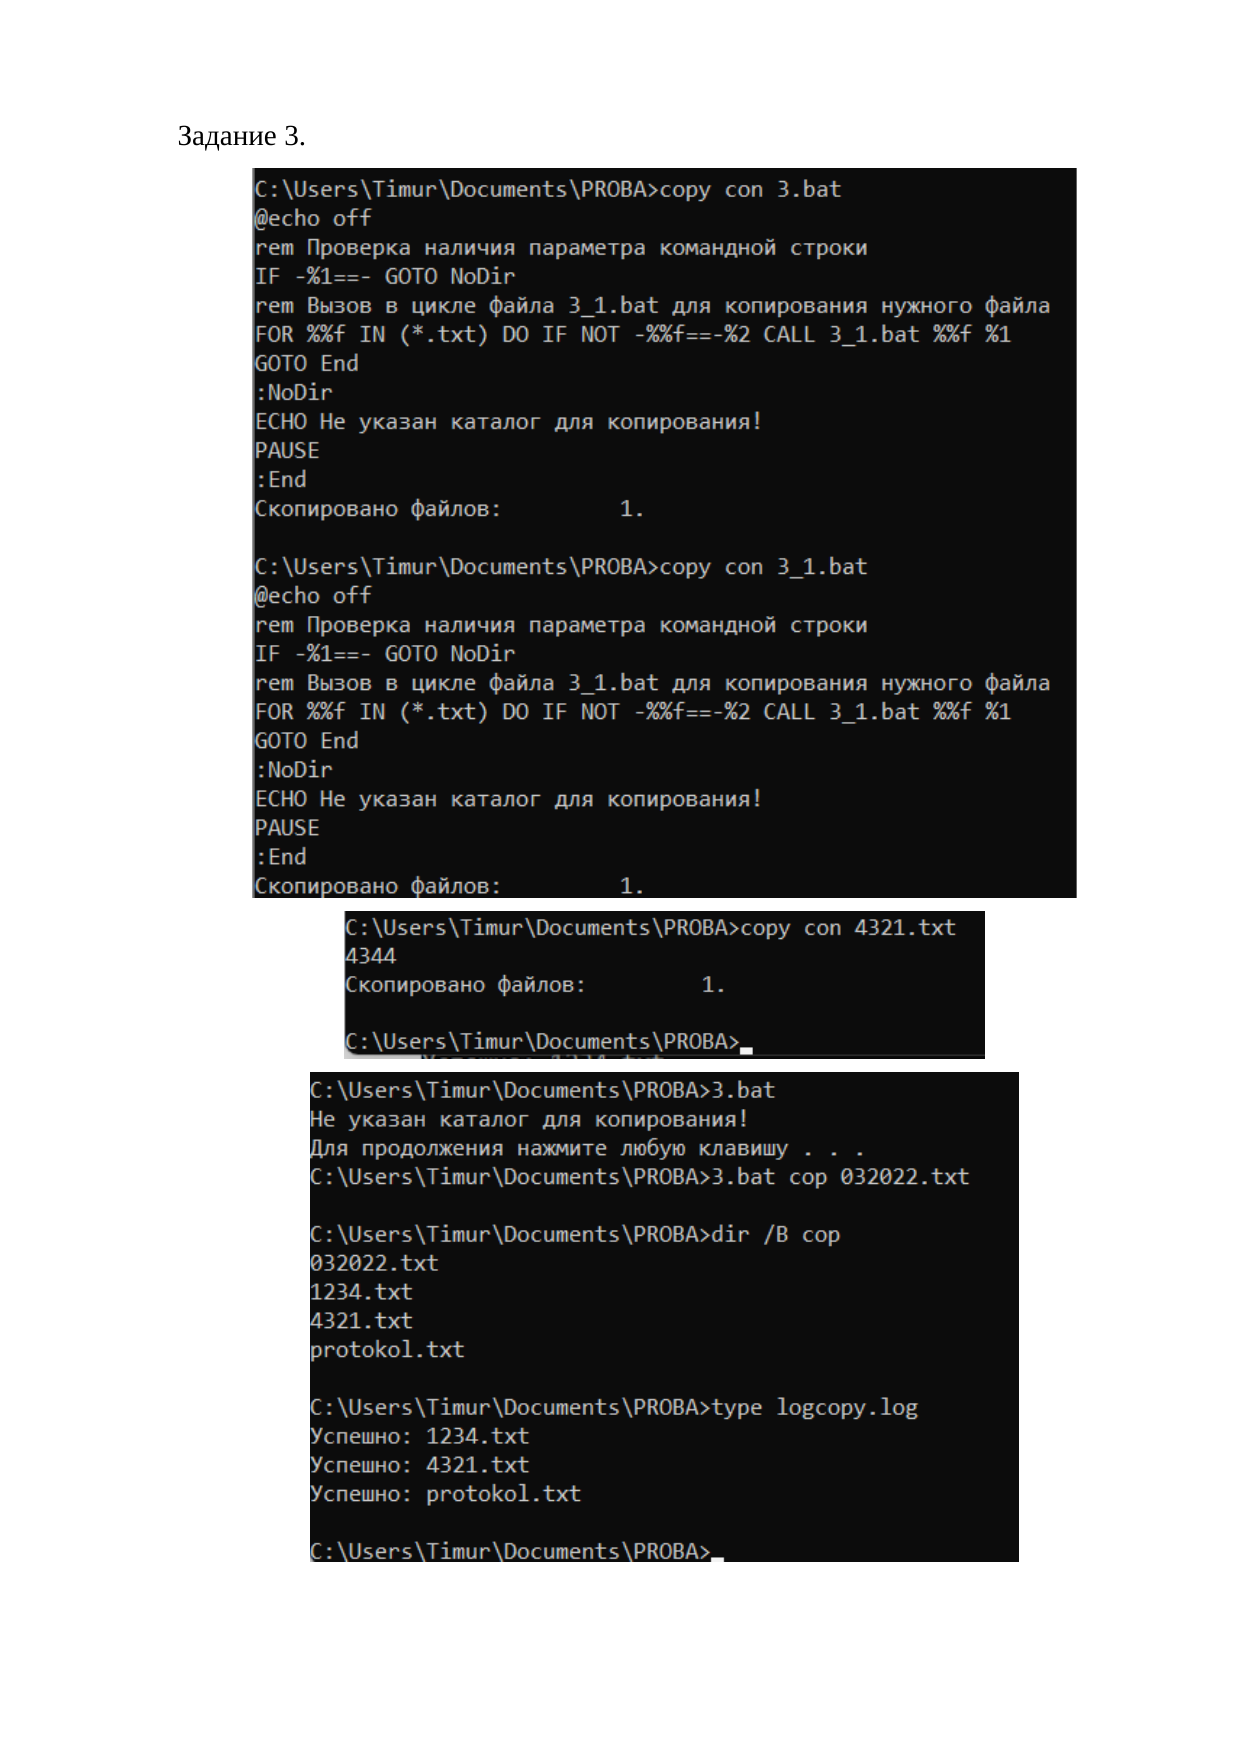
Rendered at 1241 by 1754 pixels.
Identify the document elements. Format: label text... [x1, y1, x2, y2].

picture [344, 911, 985, 1059]
picture [310, 1072, 1019, 1562]
picture [252, 168, 1077, 898]
text Задание 3. [177, 118, 1152, 152]
